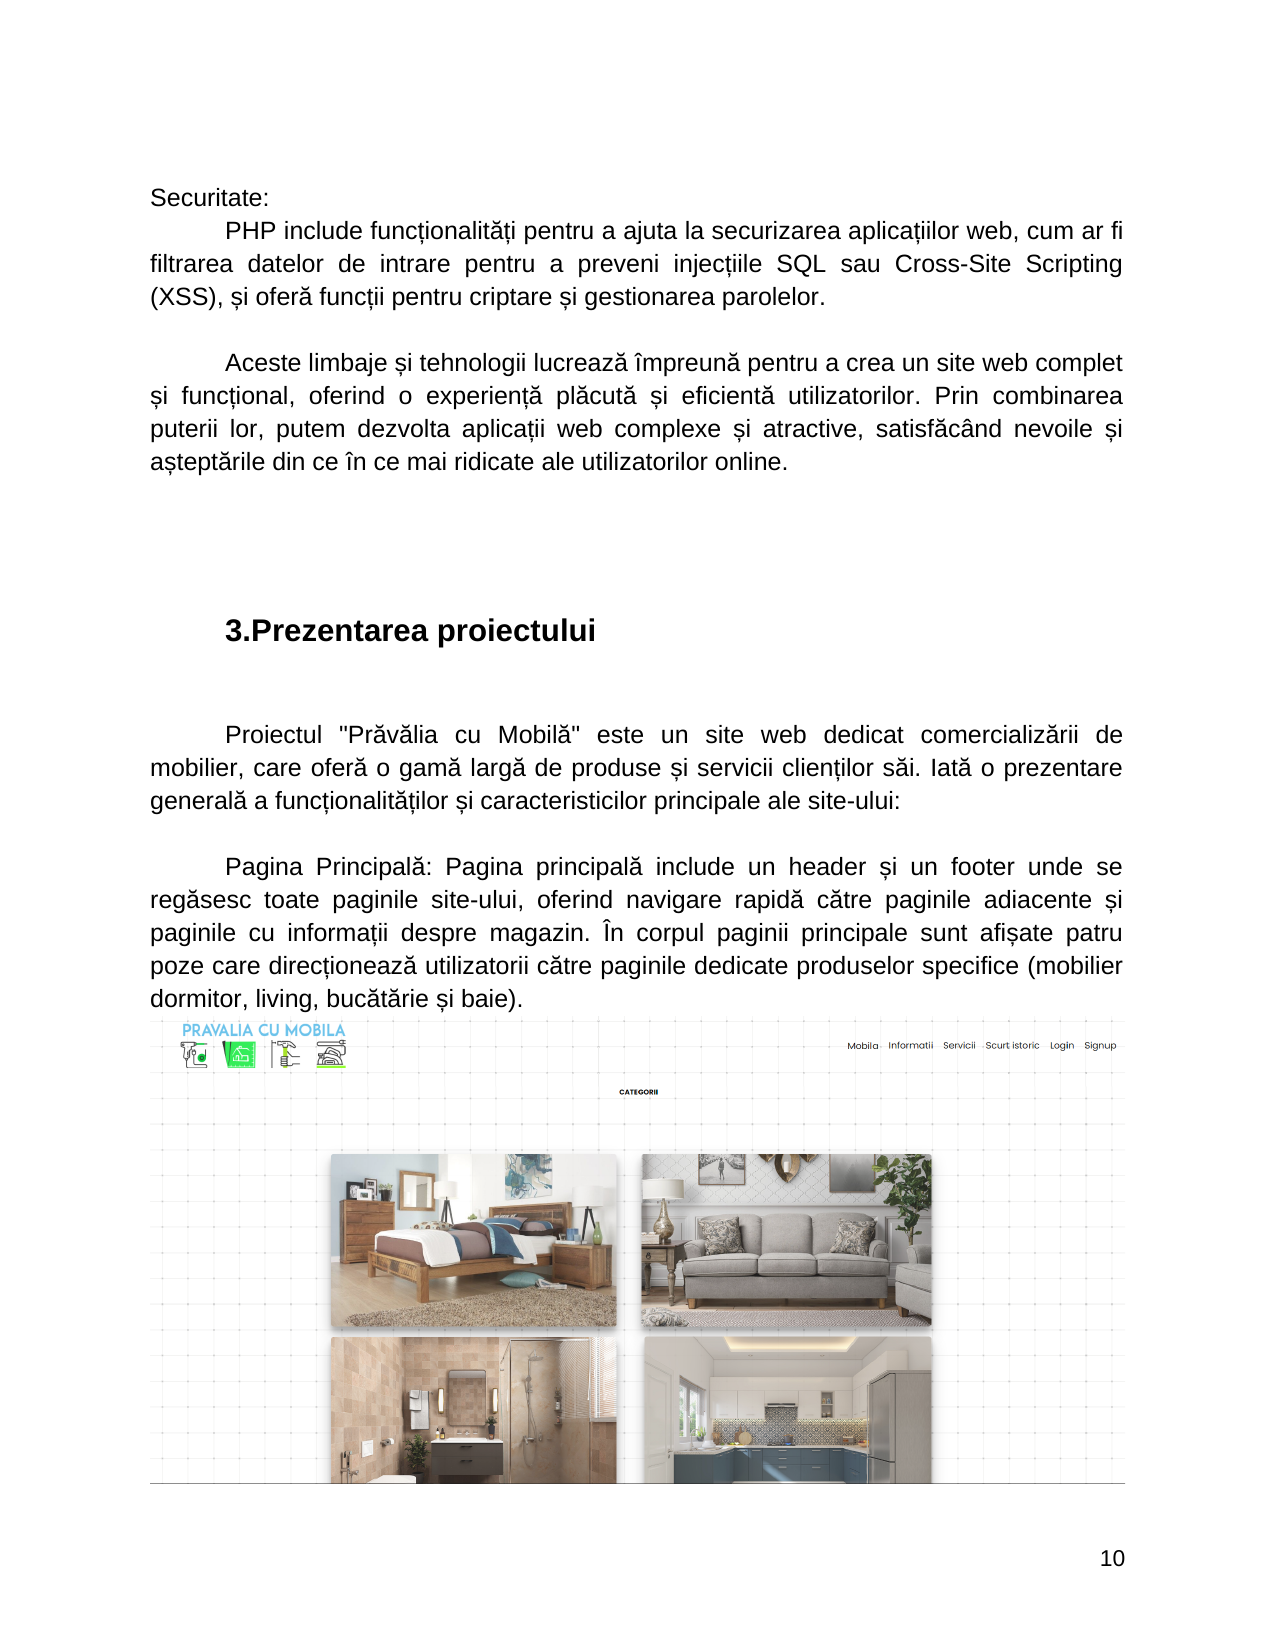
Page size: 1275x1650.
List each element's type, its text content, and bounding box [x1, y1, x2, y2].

picture [150, 1016, 1125, 1484]
text Proiectul "Prăvălia cu Mobilă" este un site web dedicat comercializării de mobilier, care oferă o gamă largă de produse și servicii clienților săi. Iată o prezentare generală a funcționalităților și caracteristicilor principale ale site-ului: [150, 719, 1125, 814]
text PHP include funcționalități pentru a ajuta la securizarea aplicațiilor web, cum ar fi filtrarea datelor de intrare pentru a preveni injecțiile SQL sau Cross-Site Scripting (XSS), și oferă funcții pentru criptare și gestionarea parolelor. [150, 216, 1125, 311]
text Pagina Principală: Pagina principală include un header și un footer unde se regăsesc toate paginile site-ului, oferind navigare rapidă către paginile adiacente și paginile cu informații despre magazin. În corpul paginii principale sunt afișate patru poze care direcționează utilizatorii către paginile dedicate produselor specifice (mobilier dormitor, living, bucătărie și baie). [150, 852, 1125, 1012]
text 3.Prezentarea proiectului [150, 612, 1125, 648]
text Aceste limbaje și tehnologii lucrează împreună pentru a crea un site web complet și funcțional, oferind o experiență plăcută și eficientă utilizatorilor. Prin combinarea puterii lor, putem dezvolta aplicații web complexe și atractive, satisfăcând nevoile și așteptările din ce în ce mai ridicate ale utilizatorilor online. [150, 348, 1125, 476]
text Securitate: [150, 183, 1125, 212]
